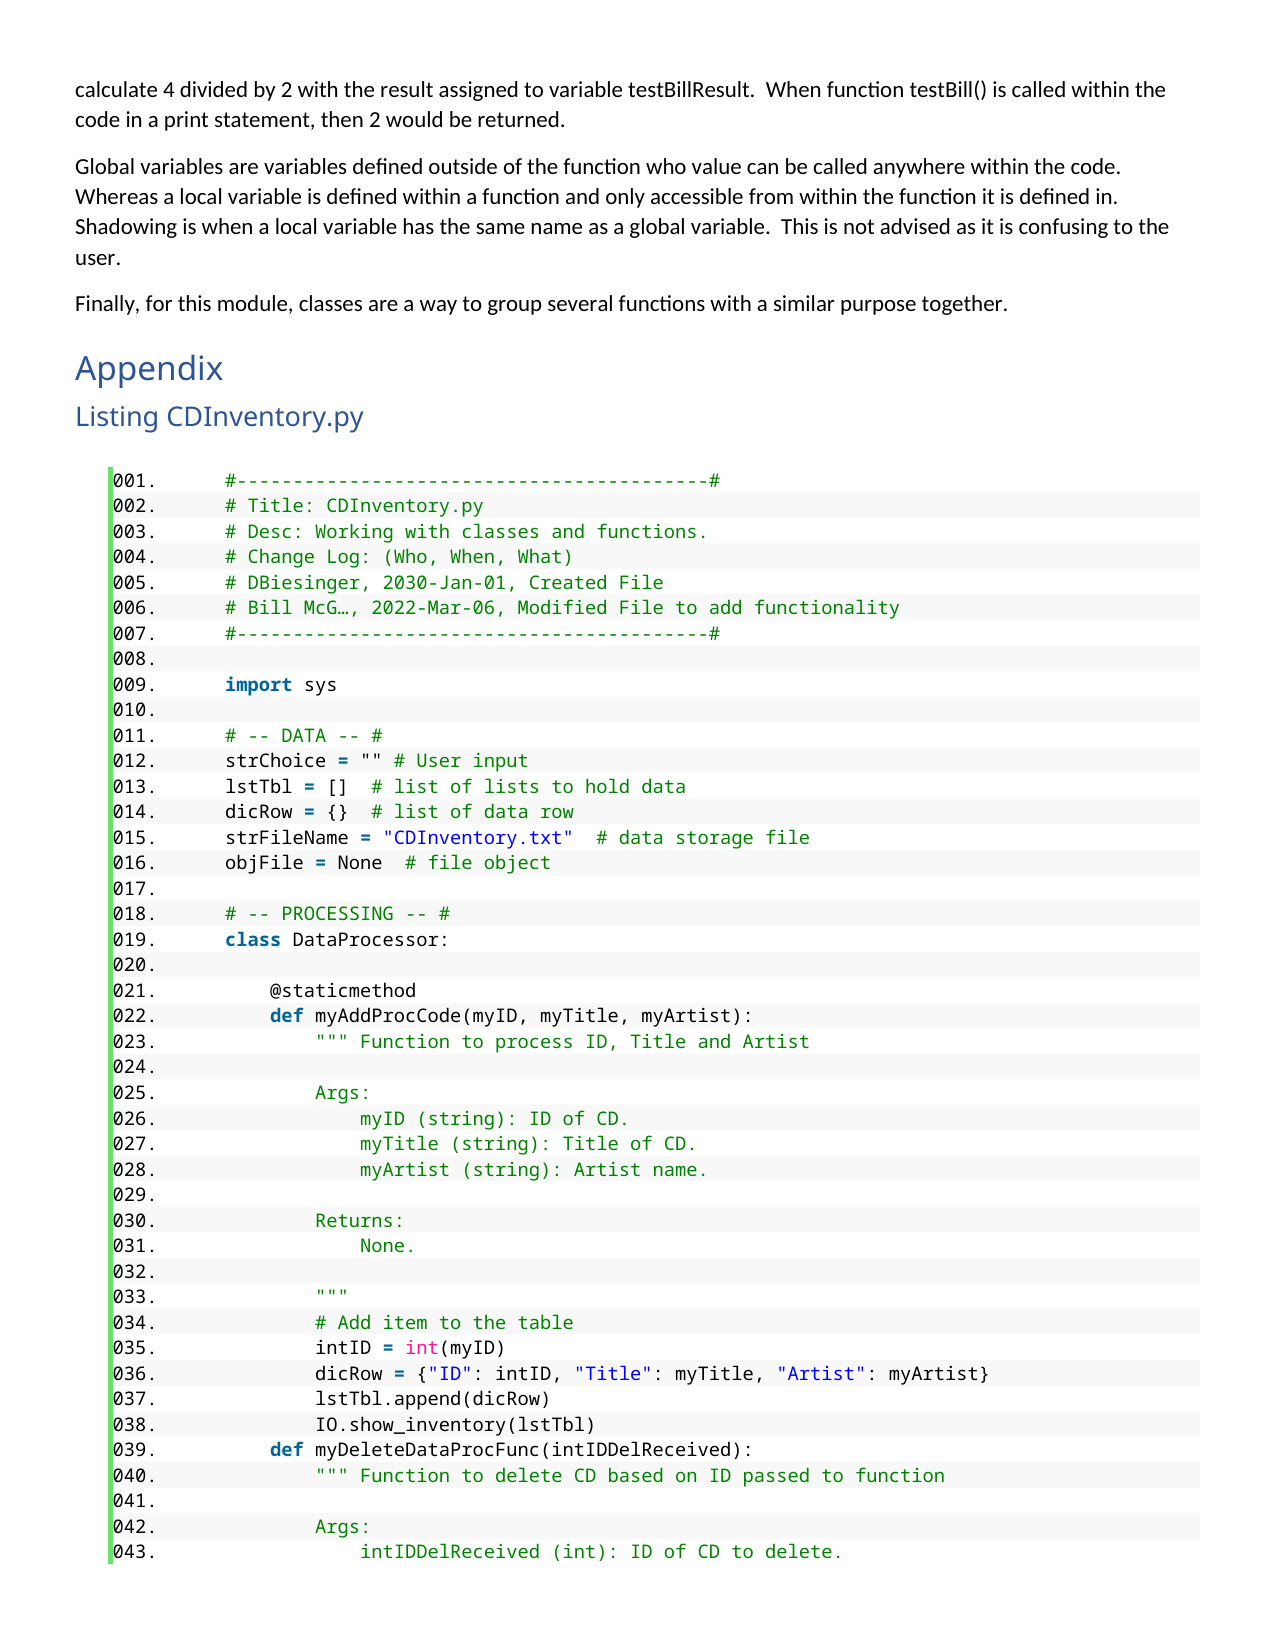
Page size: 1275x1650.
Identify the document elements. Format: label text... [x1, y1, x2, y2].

subtitle Appendix [75, 345, 1200, 390]
list Args: [113, 1079, 1200, 1105]
list myID (string): ID of CD. [113, 1105, 1200, 1130]
list myTitle (string): Title of CD. [113, 1130, 1200, 1156]
list #------------------------------------------# [113, 467, 1200, 492]
list def myAddProcCode(myID, myTitle, myArtist): [113, 1003, 1200, 1028]
list """ [113, 1283, 1200, 1309]
list # -- DATA -- # [113, 722, 1200, 748]
list import sys [113, 671, 1200, 697]
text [75, 75, 1200, 133]
list # Bill McG…, 2022-Mar-06, Modified File to add functionality [113, 594, 1200, 620]
text Global variables are variables defined outside of the function who value can be called anywhere within the code. Whereas a local variable is defined within a function and only accessible from within the function it is defined in. Shadowing is when a local variable has the same name as a global variable. This is not advised as it is confusing to the user. [75, 152, 1200, 271]
list None. [113, 1232, 1200, 1258]
list # Change Log: (Who, When, What) [113, 543, 1200, 569]
list # Title: CDInventory.py [113, 492, 1200, 518]
list intID = int(myID) [113, 1334, 1200, 1360]
list def myDeleteDataProcFunc(intIDDelReceived): [113, 1437, 1200, 1462]
list # Add item to the table [113, 1309, 1200, 1334]
list objFile = None # file object [113, 850, 1200, 875]
list strFileName = "CDInventory.txt" # data storage file [113, 824, 1200, 850]
list Args: [113, 1513, 1200, 1539]
text Finally, for this module, classes are a way to group several functions with a similar purpose together. [75, 289, 1200, 318]
list IO.show_inventory(lstTbl) [113, 1411, 1200, 1437]
list strChoice = "" # User input [113, 748, 1200, 773]
list #------------------------------------------# [113, 620, 1200, 646]
list """ Function to delete CD based on ID passed to function [113, 1462, 1200, 1488]
list lstTbl.append(dicRow) [113, 1386, 1200, 1411]
list dicRow = {"ID": intID, "Title": myTitle, "Artist": myArtist} [113, 1360, 1200, 1386]
list @staticmethod [113, 977, 1200, 1003]
list """ Function to process ID, Title and Artist [113, 1028, 1200, 1054]
list class DataProcessor: [113, 926, 1200, 952]
list # Desc: Working with classes and functions. [113, 518, 1200, 543]
list myArtist (string): Artist name. [113, 1156, 1200, 1181]
list lstTbl = [] # list of lists to hold data [113, 773, 1200, 799]
subtitle Listing CDInventory.py [75, 398, 1200, 435]
list # DBiesinger, 2030-Jan-01, Created File [113, 569, 1200, 594]
list dicRow = {} # list of data row [113, 799, 1200, 824]
list intIDDelReceived (int): ID of CD to delete. [113, 1539, 1200, 1564]
list Returns: [113, 1207, 1200, 1232]
list # -- PROCESSING -- # [113, 901, 1200, 926]
